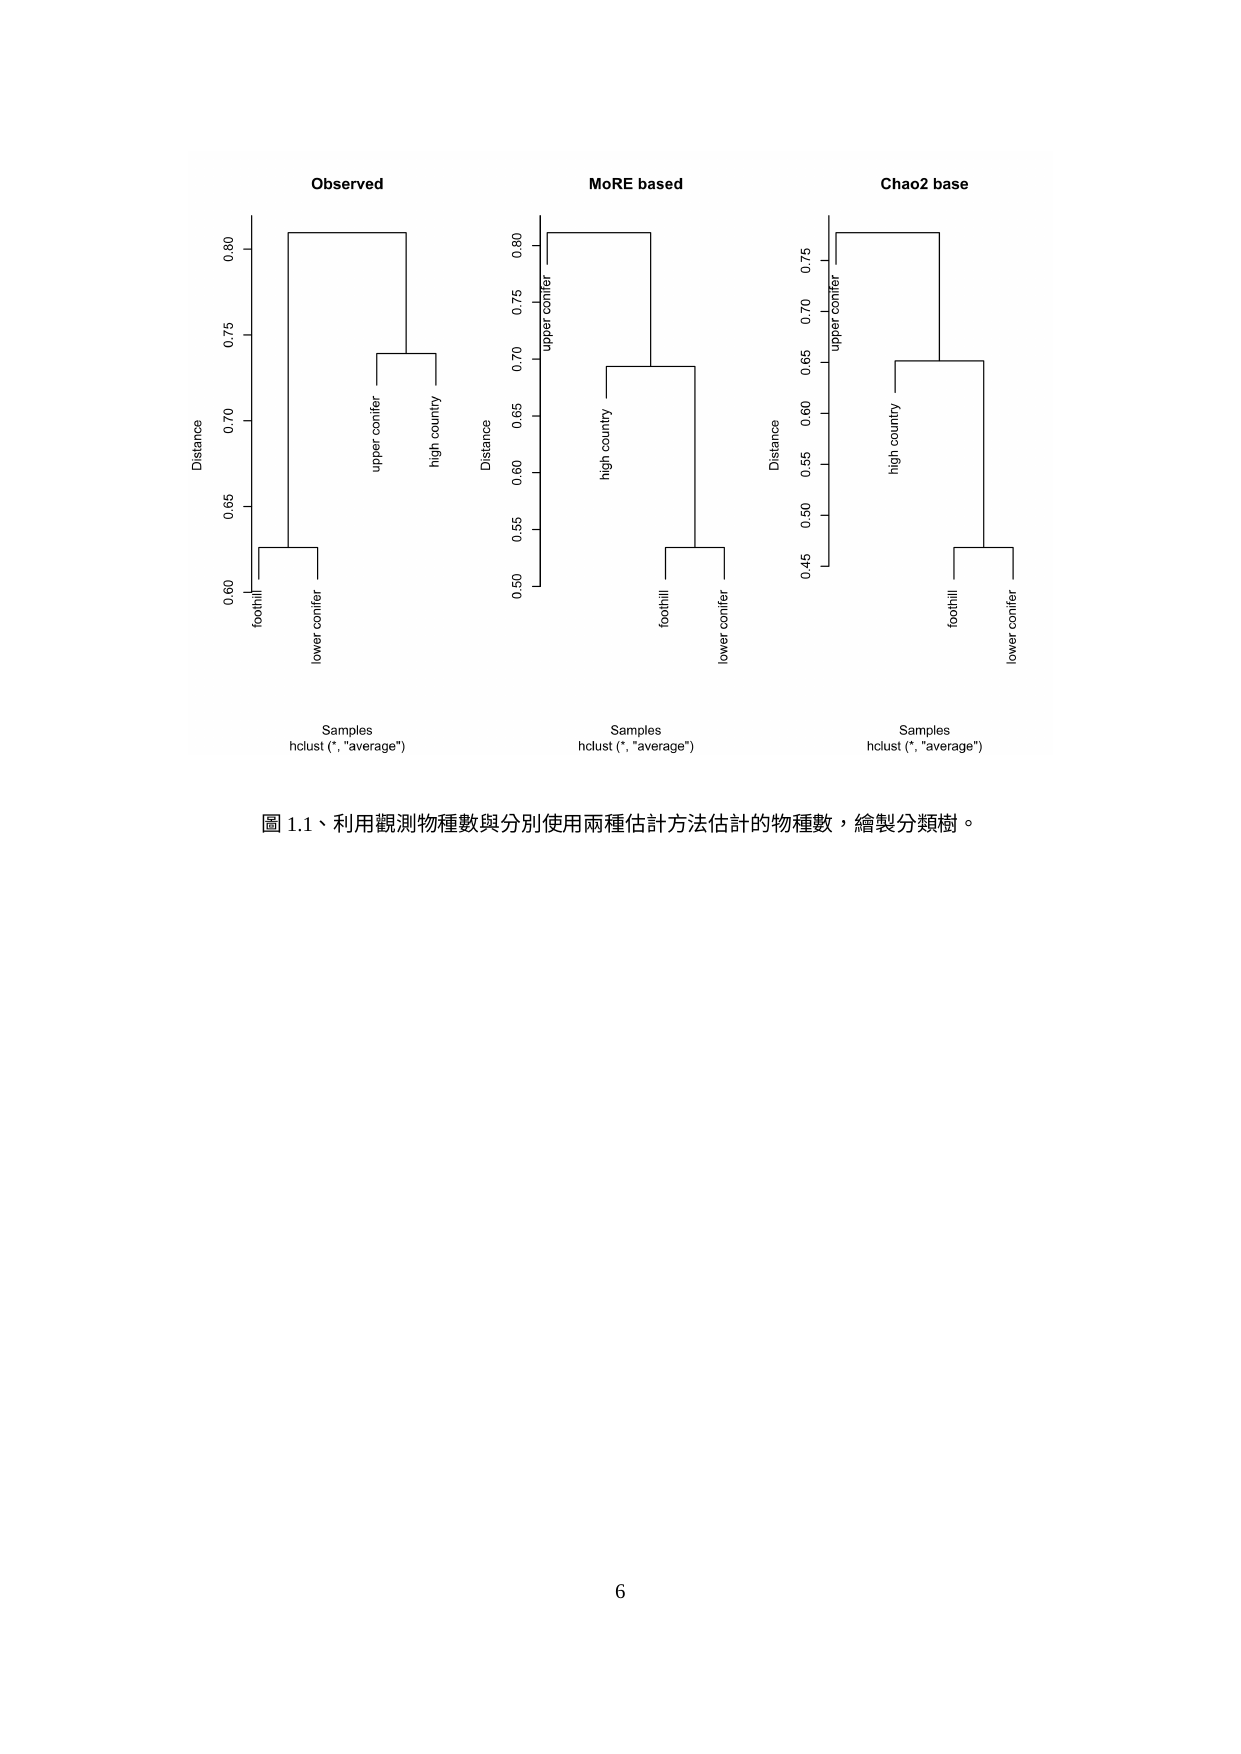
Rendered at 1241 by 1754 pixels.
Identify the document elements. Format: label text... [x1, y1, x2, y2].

text 圖 1.1、利用觀測物種數與分別使用兩種估計方法估計的物種數，繪製分類樹。 [187, 804, 1053, 841]
picture [187, 151, 1053, 755]
